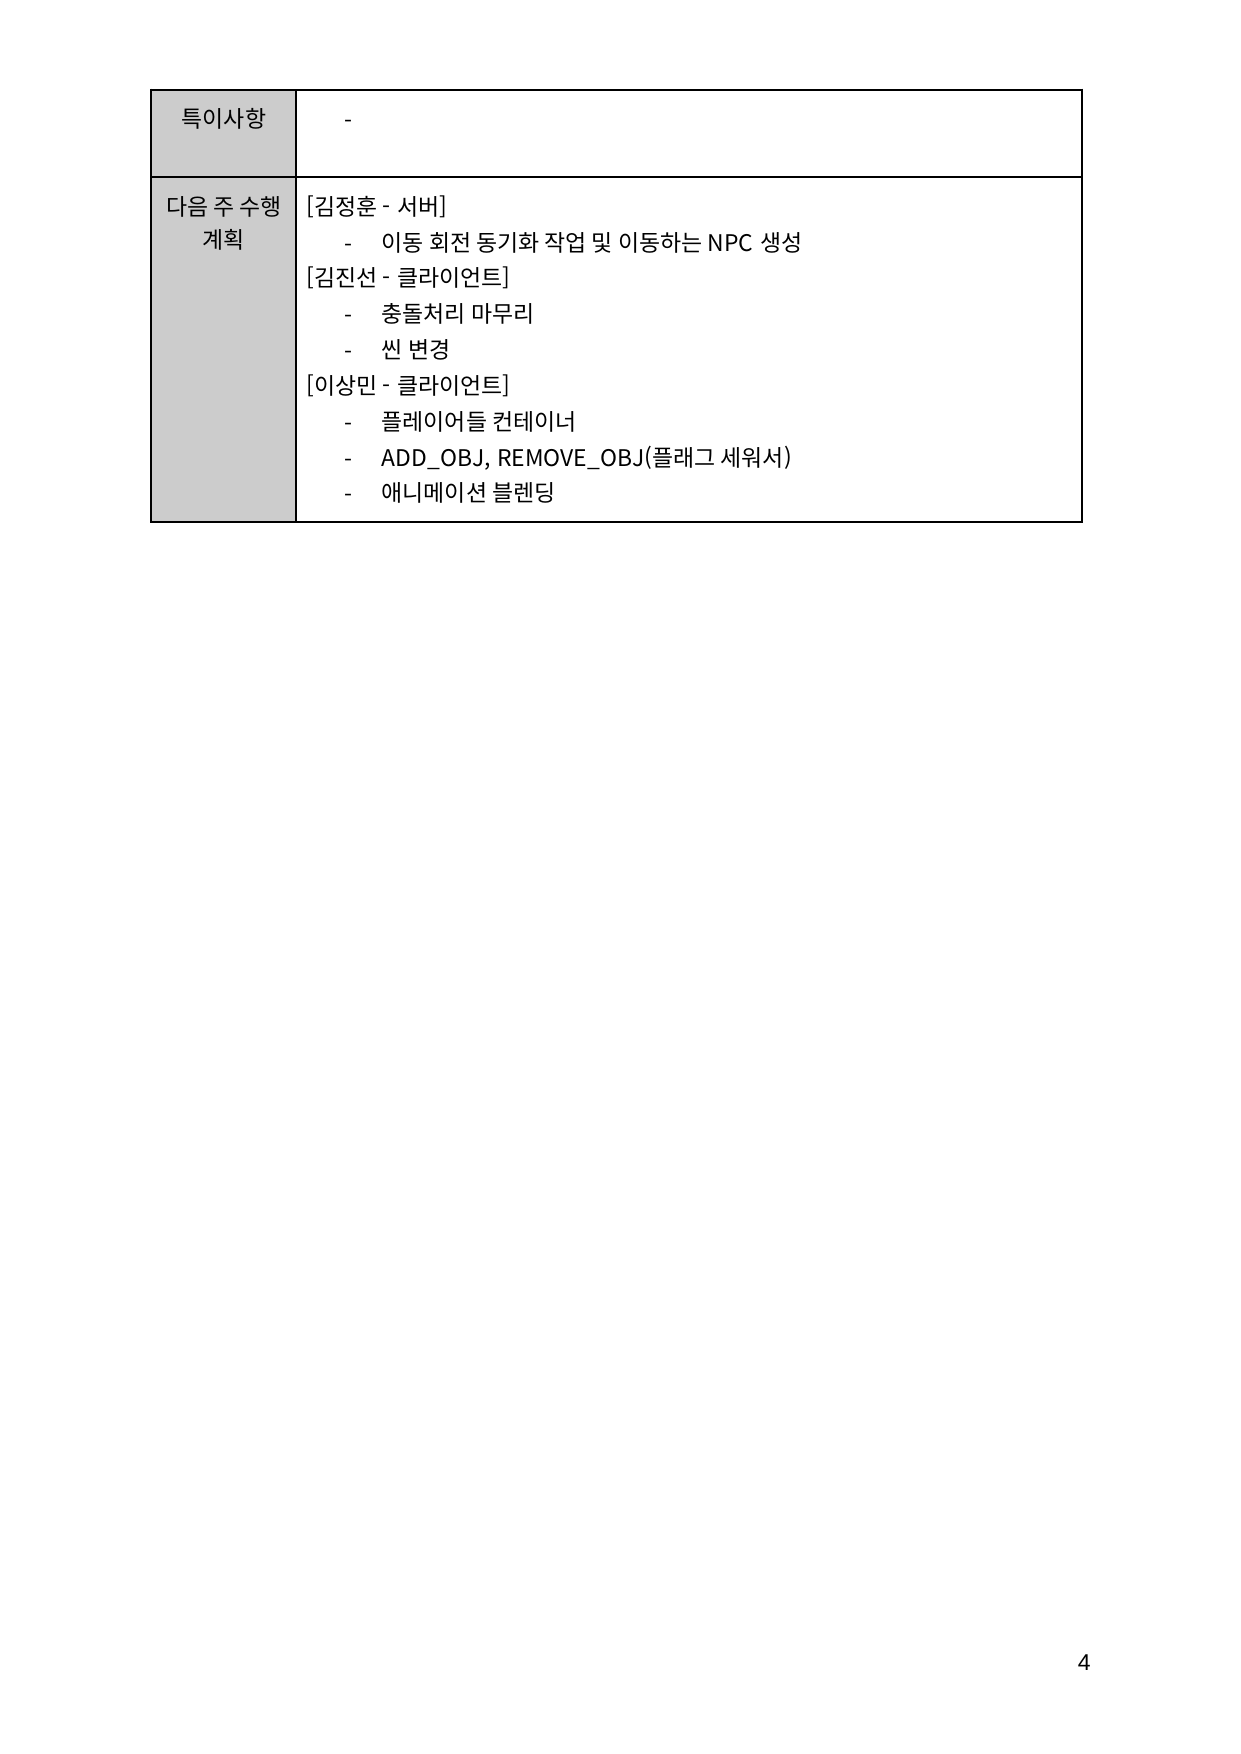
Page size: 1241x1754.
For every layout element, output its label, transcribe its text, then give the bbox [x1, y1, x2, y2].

table_cell 다음 주 수행 계획 [152, 178, 295, 521]
table_cell [297, 91, 1081, 176]
table_cell [김정훈 - 서버] 이동 회전 동기화 작업 및 이동하는 NPC 생성 [김진선 - 클라이언트] 충돌처리 마무리 씬 변경 [이상민 - 클라이언트] 플레이어들 컨테이너 ADD_OBJ, REMOVE_OBJ(플래그 세워서) 애니메이션 블렌딩 [297, 178, 1081, 521]
table_cell 특이사항 [152, 91, 295, 176]
